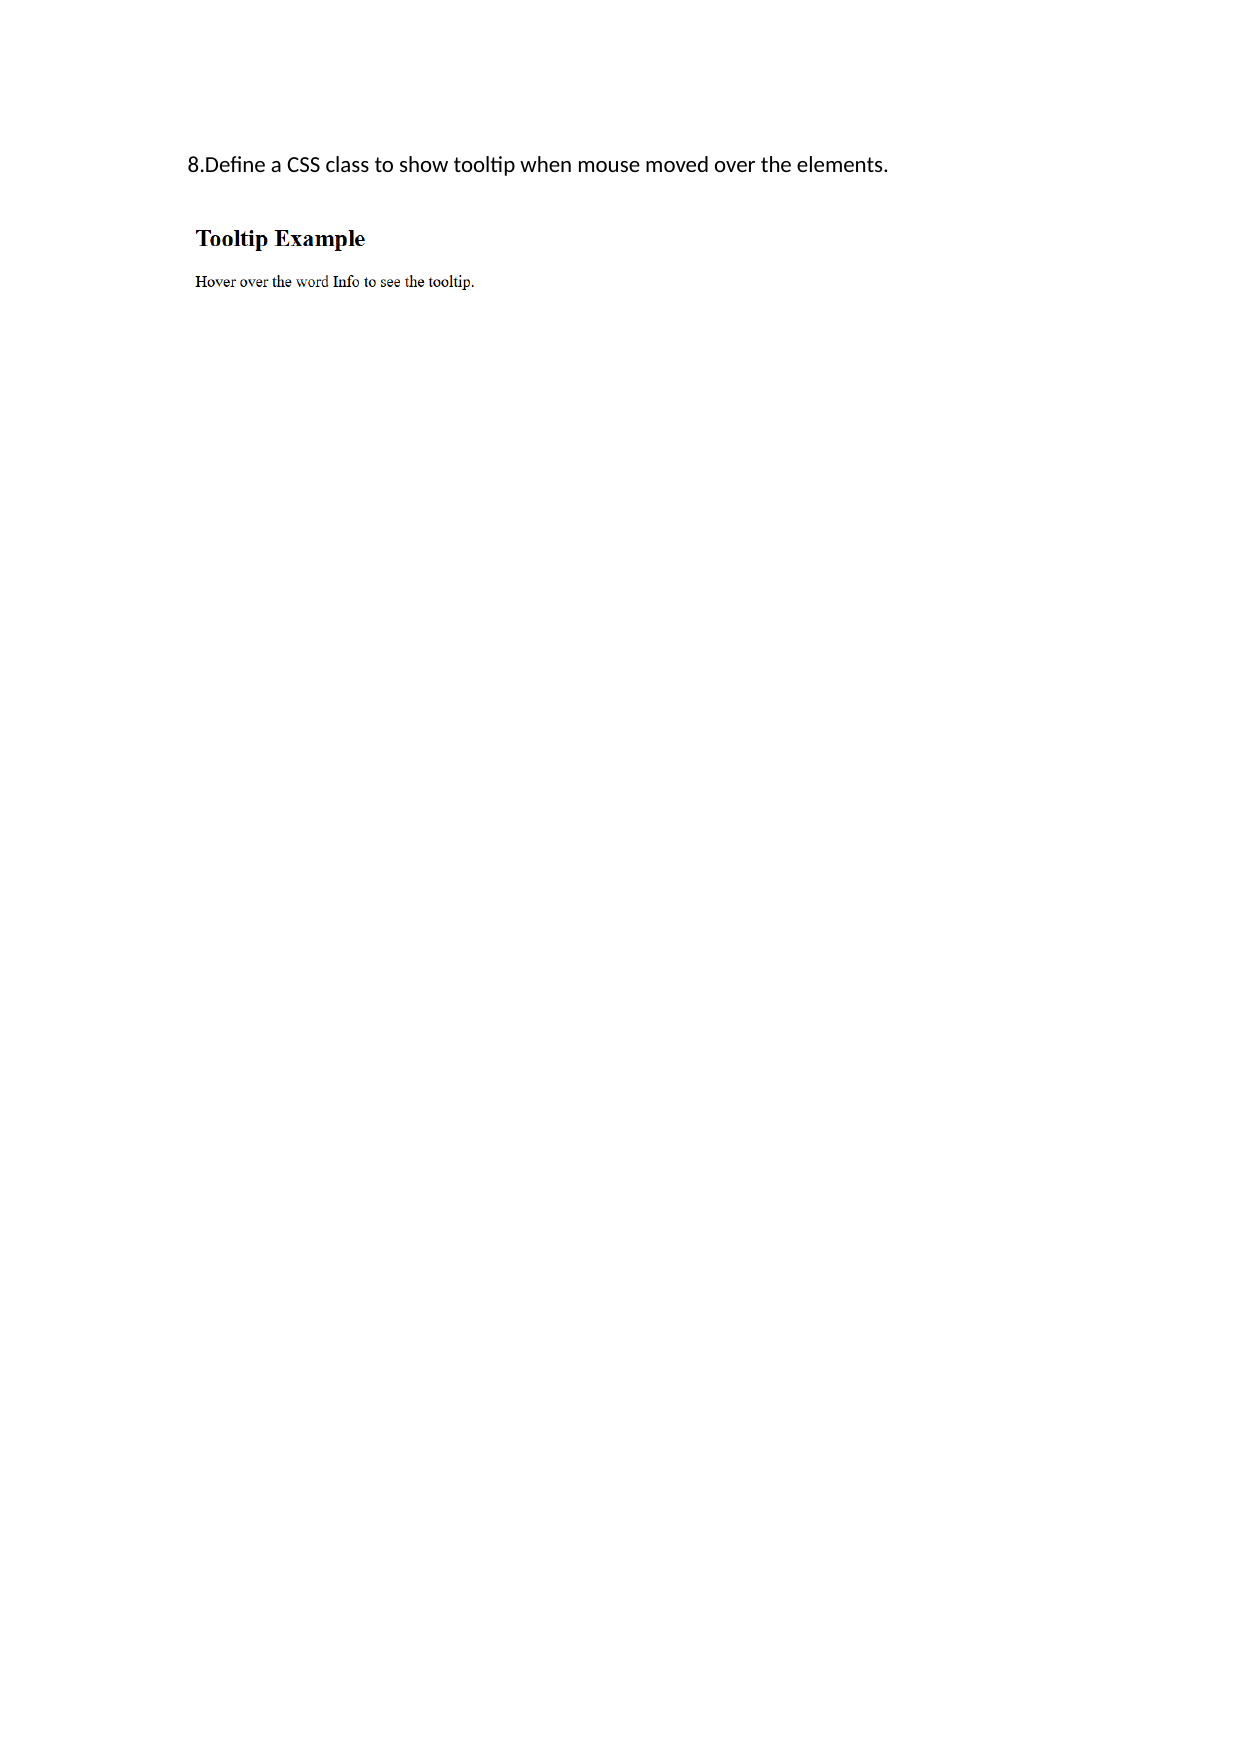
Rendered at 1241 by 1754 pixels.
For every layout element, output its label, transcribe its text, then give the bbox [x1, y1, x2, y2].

picture [187, 196, 1128, 632]
text 8.Define a CSS class to show tooltip when mouse moved over the elements. [187, 150, 1090, 178]
